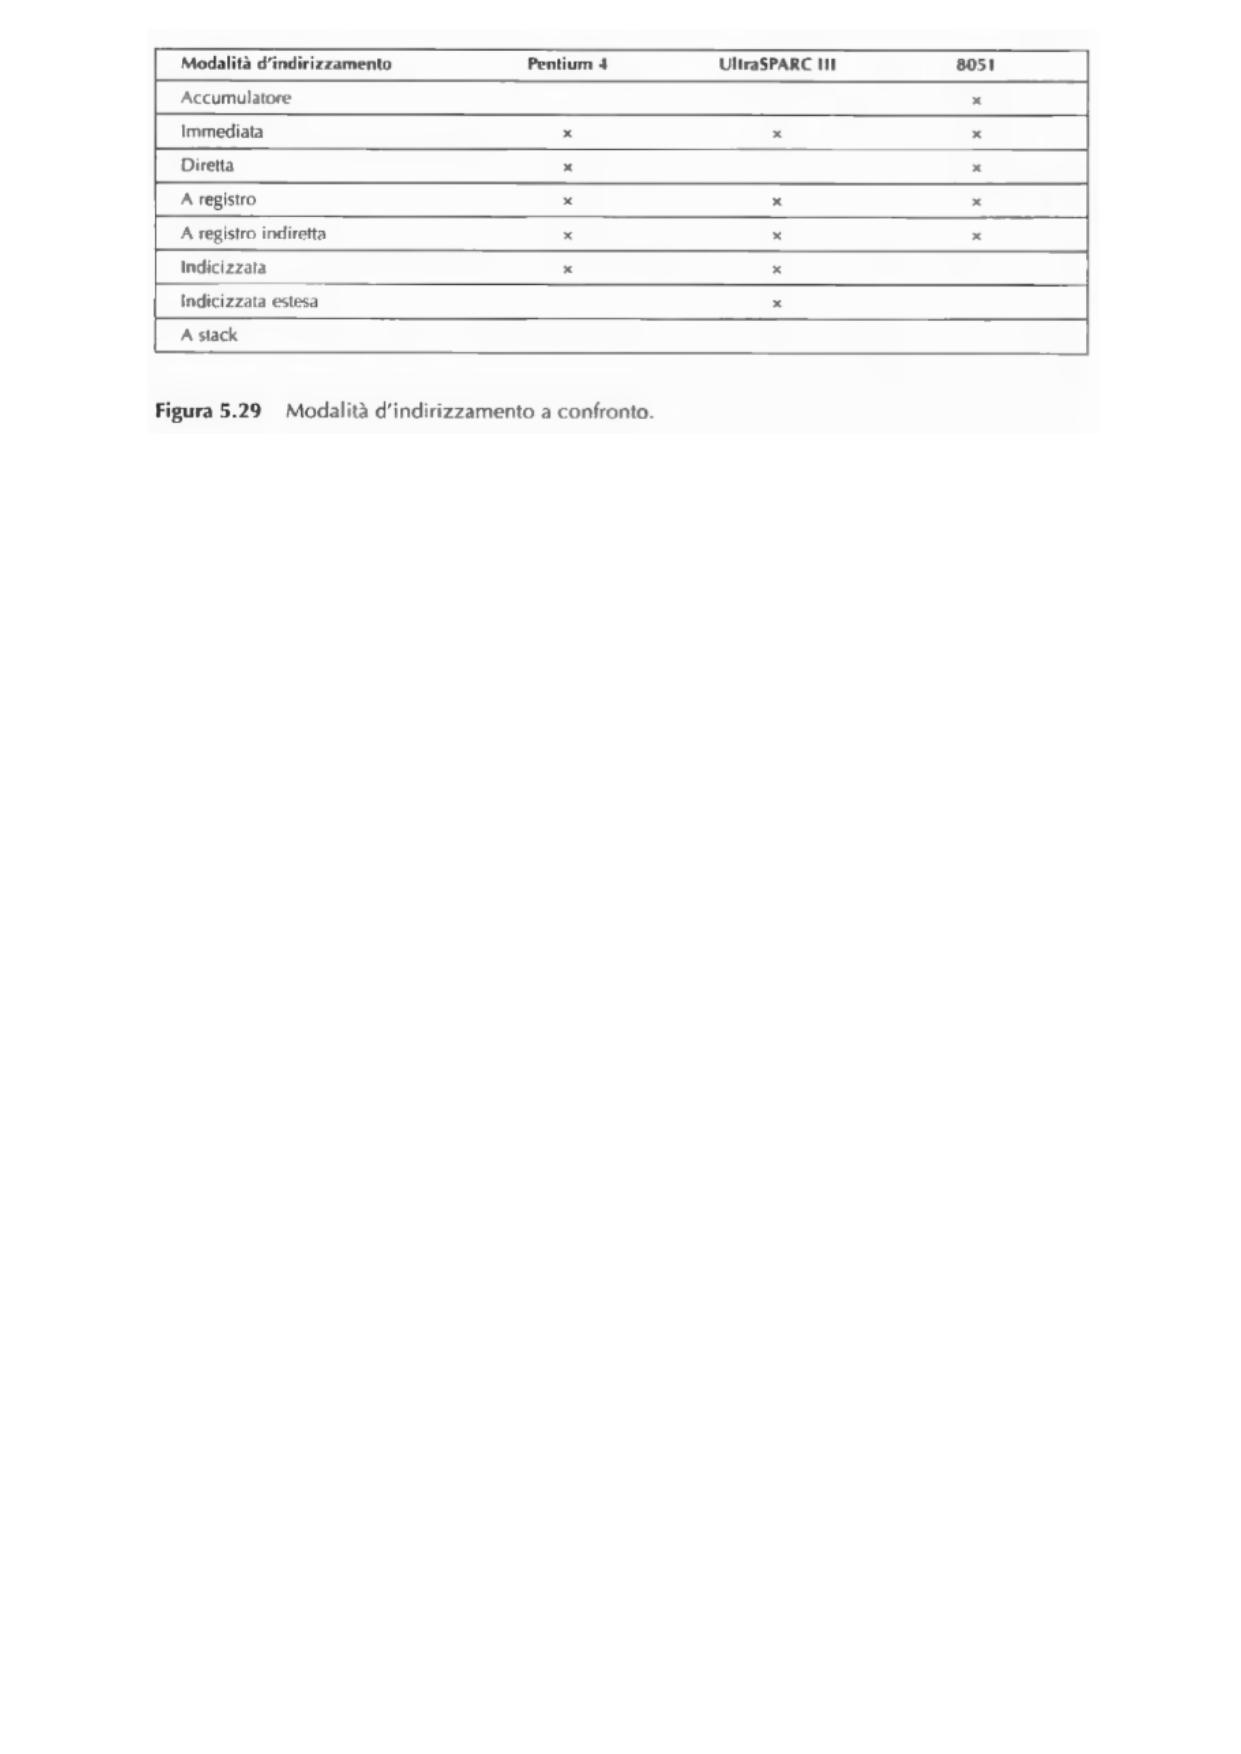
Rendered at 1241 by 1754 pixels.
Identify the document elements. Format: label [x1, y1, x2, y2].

picture [147, 29, 1100, 434]
